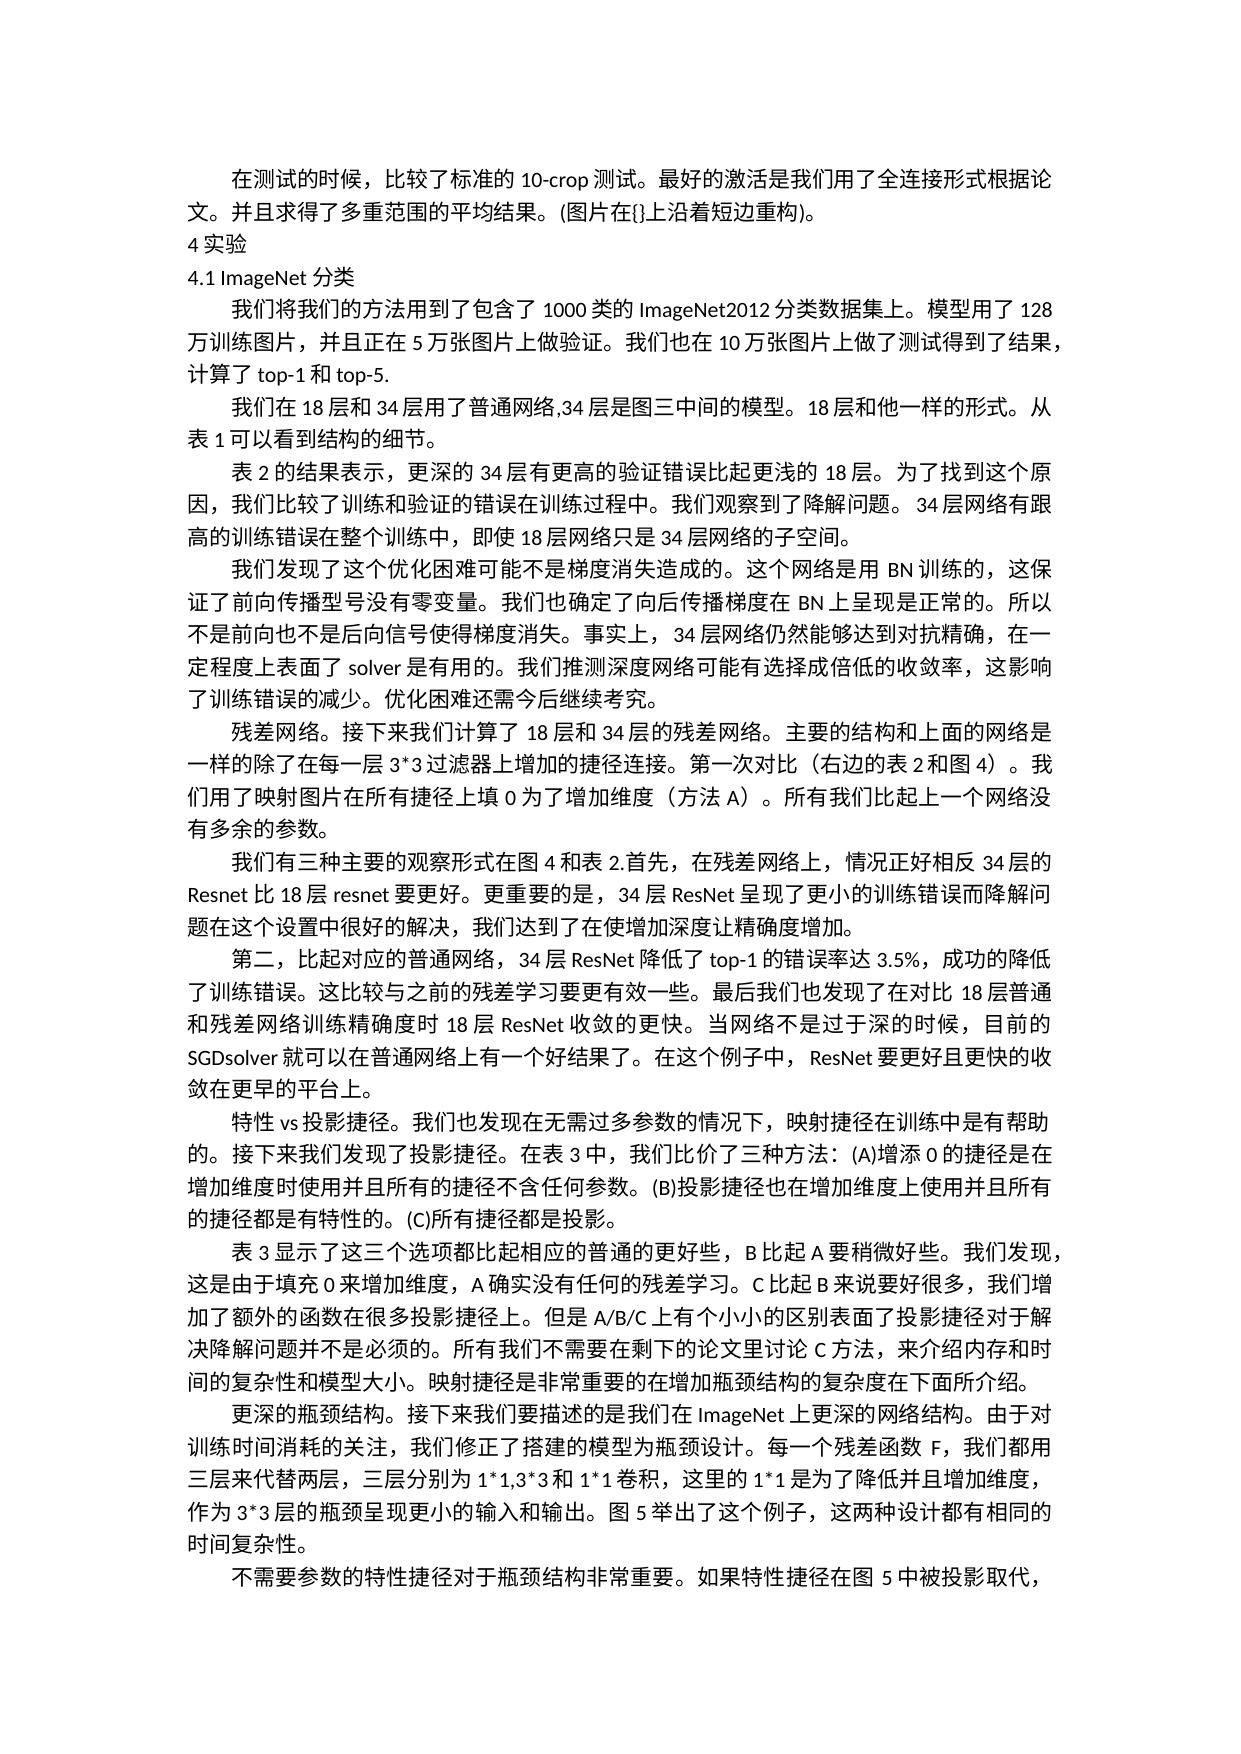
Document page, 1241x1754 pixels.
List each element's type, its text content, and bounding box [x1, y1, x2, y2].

text 我们将我们的方法用到了包含了1000类的ImageNet2012分类数据集上。模型用了128万训练图片，并且正在5万张图片上做验证。我们也在10万张图片上做了测试得到了结果，计算了top-1和top-5. [187, 292, 1053, 389]
text 残差网络。接下来我们计算了18层和34层的残差网络。主要的结构和上面的网络是一样的除了在每一层3*3过滤器上增加的捷径连接。第一次对比（右边的表2和图4）。我们用了映射图片在所有捷径上填0为了增加维度（方法A）。所有我们比起上一个网络没有多余的参数。 [187, 714, 1053, 844]
text 表3显示了这三个选项都比起相应的普通的更好些，B比起A要稍微好些。我们发现，这是由于填充0来增加维度，A确实没有任何的残差学习。C比起B来说要好很多，我们增加了额外的函数在很多投影捷径上。但是A/B/C上有个小小的区别表面了投影捷径对于解决降解问题并不是必须的。所有我们不需要在剩下的论文里讨论C方法，来介绍内存和时间的复杂性和模型大小。映射捷径是非常重要的在增加瓶颈结构的复杂度在下面所介绍。 [187, 1234, 1053, 1397]
text 第二，比起对应的普通网络，34层ResNet降低了top-1的错误率达3.5%，成功的降低了训练错误。这比较与之前的残差学习要更有效一些。最后我们也发现了在对比18层普通和残差网络训练精确度时18层ResNet收敛的更快。当网络不是过于深的时候，目前的SGDsolver就可以在普通网络上有一个好结果了。在这个例子中，ResNet要更好且更快的收敛在更早的平台上。 [187, 942, 1053, 1104]
text 在测试的时候，比较了标准的10-crop测试。最好的激活是我们用了全连接形式根据论文。并且求得了多重范围的平均结果。(图片在{}上沿着短边重构)。 [187, 162, 1053, 227]
text 我们在18层和34层用了普通网络,34层是图三中间的模型。18层和他一样的形式。从表1可以看到结构的细节。 [187, 389, 1053, 454]
text 特性vs投影捷径。我们也发现在无需过多参数的情况下，映射捷径在训练中是有帮助的。接下来我们发现了投影捷径。在表3中，我们比价了三种方法：(A)增添0的捷径是在增加维度时使用并且所有的捷径不含任何参数。(B)投影捷径也在增加维度上使用并且所有的捷径都是有特性的。(C)所有捷径都是投影。 [187, 1104, 1053, 1234]
text 更深的瓶颈结构。接下来我们要描述的是我们在ImageNet上更深的网络结构。由于对训练时间消耗的关注，我们修正了搭建的模型为瓶颈设计。每一个残差函数F，我们都用三层来代替两层，三层分别为1*1,3*3和1*1卷积，这里的1*1是为了降低并且增加维度，作为3*3层的瓶颈呈现更小的输入和输出。图5举出了这个例子，这两种设计都有相同的时间复杂性。 [187, 1397, 1053, 1559]
text 4.1 ImageNet 分类 [187, 259, 1053, 292]
text 表2的结果表示，更深的34层有更高的验证错误比起更浅的18层。为了找到这个原因，我们比较了训练和验证的错误在训练过程中。我们观察到了降解问题。34层网络有跟高的训练错误在整个训练中，即使18层网络只是34层网络的子空间。 [187, 454, 1053, 552]
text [187, 1559, 1053, 1592]
text 我们有三种主要的观察形式在图4和表2.首先，在残差网络上，情况正好相反34层的Resnet比18层resnet要更好。更重要的是，34层ResNet呈现了更小的训练错误而降解问题在这个设置中很好的解决，我们达到了在使增加深度让精确度增加。 [187, 844, 1053, 942]
text 4 实验 [187, 227, 1053, 259]
text 我们发现了这个优化困难可能不是梯度消失造成的。这个网络是用BN训练的，这保证了前向传播型号没有零变量。我们也确定了向后传播梯度在BN上呈现是正常的。所以不是前向也不是后向信号使得梯度消失。事实上，34层网络仍然能够达到对抗精确，在一定程度上表面了solver是有用的。我们推测深度网络可能有选择成倍低的收敛率，这影响了训练错误的减少。优化困难还需今后继续考究。 [187, 552, 1053, 714]
